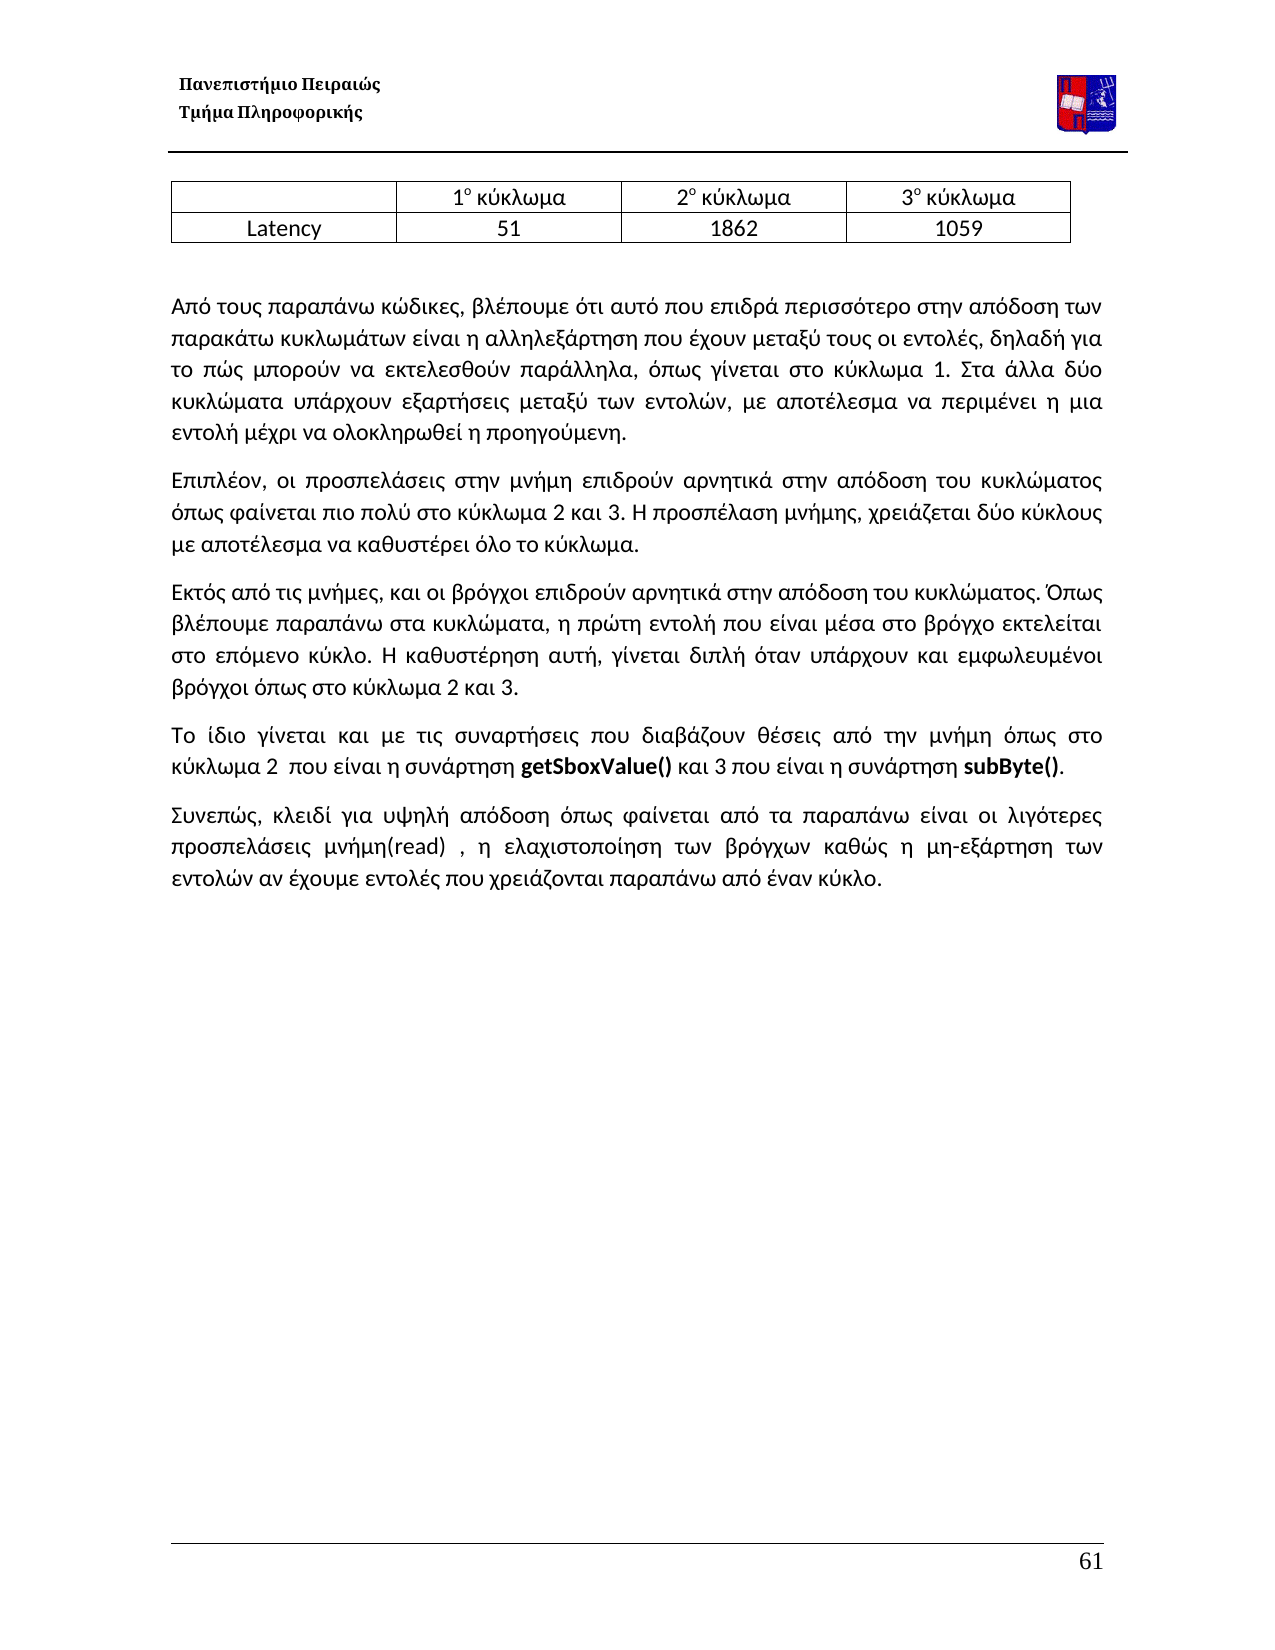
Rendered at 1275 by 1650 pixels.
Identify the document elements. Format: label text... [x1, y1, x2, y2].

picture [1057, 75, 1117, 135]
text Το ίδιο γίνεται και με τις συναρτήσεις που διαβάζουν θέσεις από την μνήμη όπως στο κύκλωμα 2 που είναι η συνάρτηση getSboxValue() και 3 που είναι η συνάρτηση subByte(). [171, 720, 1104, 781]
text Από τους παραπάνω κώδικες, βλέπουμε ότι αυτό που επιδρά περισσότερο στην απόδοση των παρακάτω κυκλωμάτων είναι η αλληλεξάρτηση που έχουν μεταξύ τους οι εντολές, δηλαδή για το πώς μπορούν να εκτελεσθούν παράλληλα, όπως γίνεται στο κύκλωμα 1. Στα άλλα δύο κυκλώματα υπάρχουν εξαρτήσεις μεταξύ των εντολών, με αποτέλεσμα να περιμένει η μια εντολή μέχρι να ολοκληρωθεί η προηγούμενη. [171, 291, 1104, 447]
table_cell 51 [397, 213, 621, 242]
table_header 1ο κύκλωμα [397, 182, 621, 212]
text Εκτός από τις μνήμες, και οι βρόγχοι επιδρούν αρνητικά στην απόδοση του κυκλώματος. Όπως βλέπουμε παραπάνω στα κυκλώματα, η πρώτη εντολή που είναι μέσα στο βρόγχο εκτελείται στο επόμενο κύκλο. Η καθυστέρηση αυτή, γίνεται διπλή όταν υπάρχουν και εμφωλευμένοι βρόγχοι όπως στο κύκλωμα 2 και 3. [171, 577, 1104, 701]
table_cell Latency [172, 213, 396, 242]
table_header 3ο κύκλωμα [847, 182, 1070, 212]
text Επιπλέον, οι προσπελάσεις στην μνήμη επιδρούν αρνητικά στην απόδοση του κυκλώματος όπως φαίνεται πιο πολύ στο κύκλωμα 2 και 3. Η προσπέλαση μνήμης, χρειάζεται δύο κύκλους με αποτέλεσμα να καθυστέρει όλο το κύκλωμα. [171, 466, 1104, 558]
table_header [172, 182, 396, 212]
text Συνεπώς, κλειδί για υψηλή απόδοση όπως φαίνεται από τα παραπάνω είναι οι λιγότερες προσπελάσεις μνήμη(read) , η ελαχιστοποίηση των βρόγχων καθώς η μη-εξάρτηση των εντολών αν έχουμε εντολές που χρειάζονται παραπάνω από έναν κύκλο. [171, 800, 1104, 892]
table_header 2ο κύκλωμα [622, 182, 846, 212]
table_cell 1059 [847, 213, 1070, 242]
table_cell 1862 [622, 213, 846, 242]
